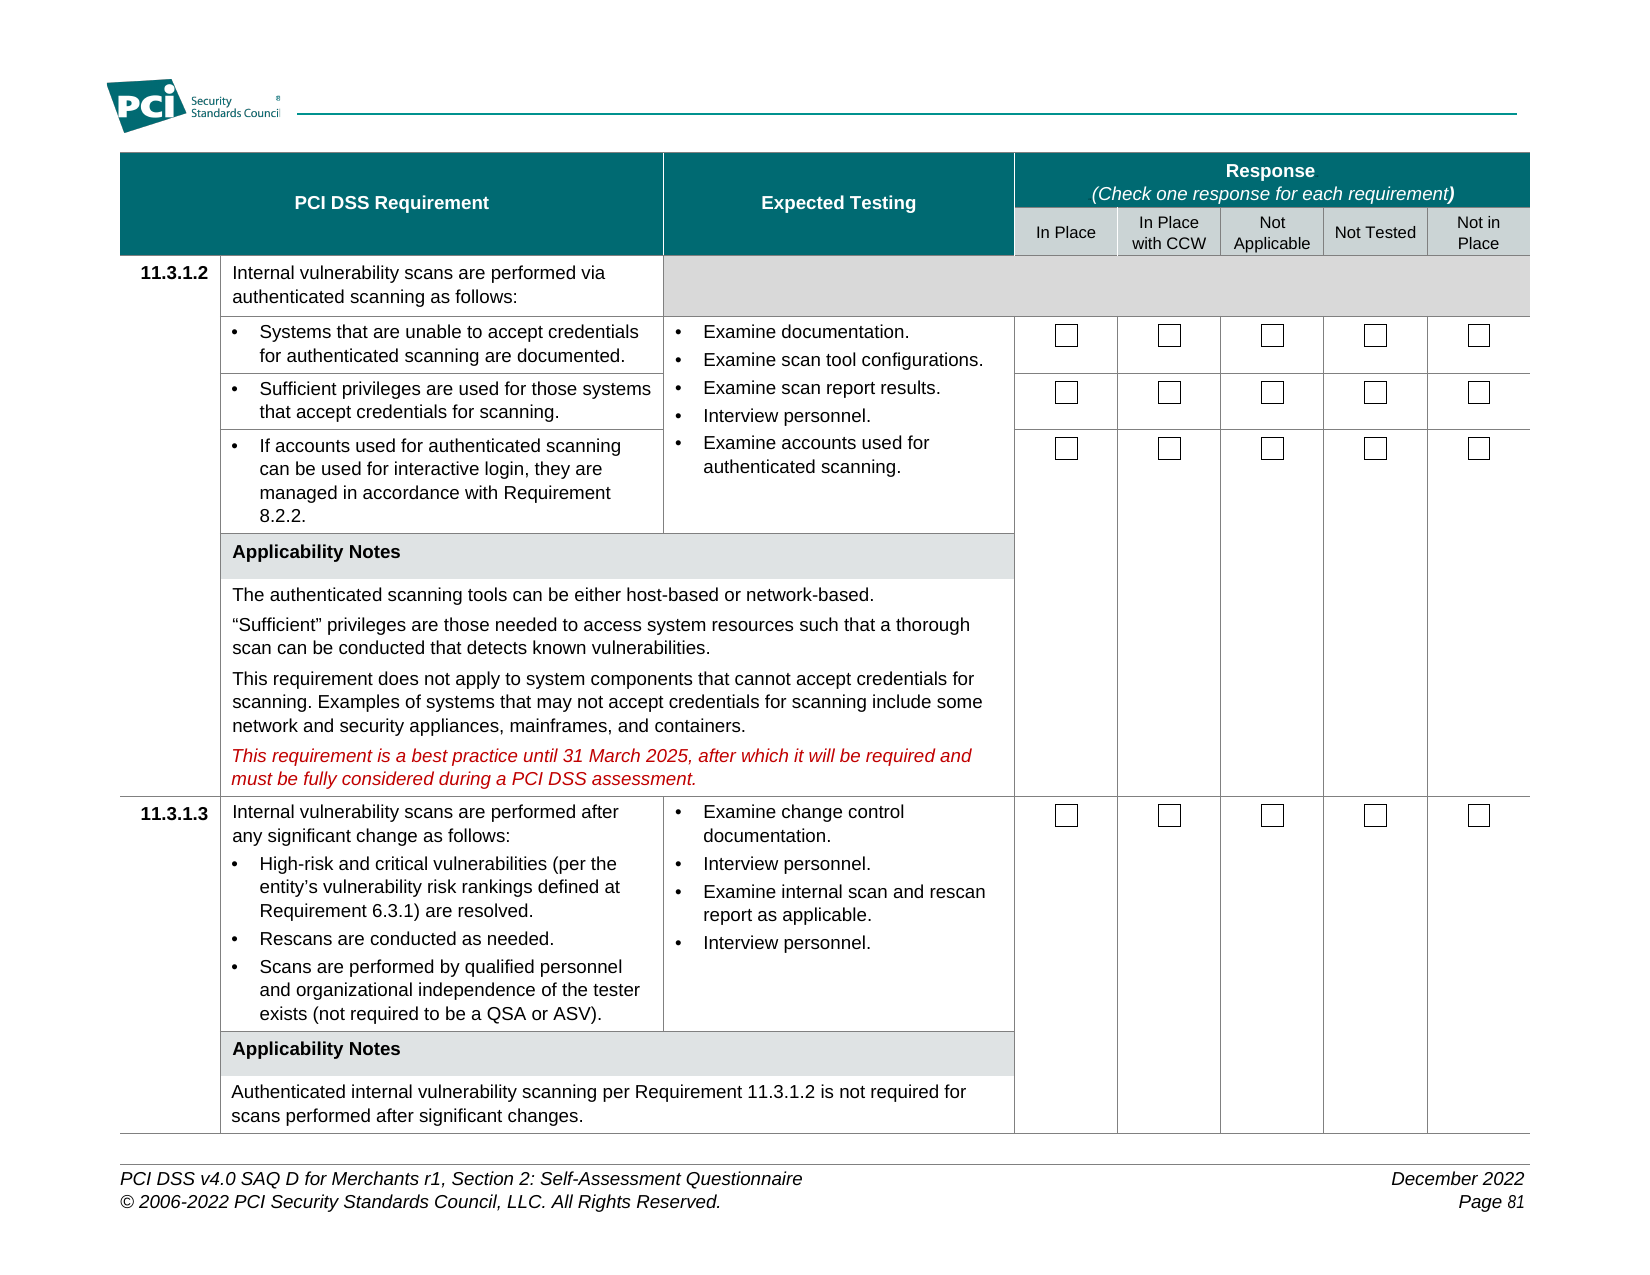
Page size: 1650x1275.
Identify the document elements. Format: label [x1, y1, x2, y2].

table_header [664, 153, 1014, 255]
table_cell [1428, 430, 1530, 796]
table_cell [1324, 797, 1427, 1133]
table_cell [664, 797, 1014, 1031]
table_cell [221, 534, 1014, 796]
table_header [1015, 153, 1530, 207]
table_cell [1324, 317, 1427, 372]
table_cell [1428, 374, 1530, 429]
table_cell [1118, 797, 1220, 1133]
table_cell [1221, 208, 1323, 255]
picture [106, 79, 281, 133]
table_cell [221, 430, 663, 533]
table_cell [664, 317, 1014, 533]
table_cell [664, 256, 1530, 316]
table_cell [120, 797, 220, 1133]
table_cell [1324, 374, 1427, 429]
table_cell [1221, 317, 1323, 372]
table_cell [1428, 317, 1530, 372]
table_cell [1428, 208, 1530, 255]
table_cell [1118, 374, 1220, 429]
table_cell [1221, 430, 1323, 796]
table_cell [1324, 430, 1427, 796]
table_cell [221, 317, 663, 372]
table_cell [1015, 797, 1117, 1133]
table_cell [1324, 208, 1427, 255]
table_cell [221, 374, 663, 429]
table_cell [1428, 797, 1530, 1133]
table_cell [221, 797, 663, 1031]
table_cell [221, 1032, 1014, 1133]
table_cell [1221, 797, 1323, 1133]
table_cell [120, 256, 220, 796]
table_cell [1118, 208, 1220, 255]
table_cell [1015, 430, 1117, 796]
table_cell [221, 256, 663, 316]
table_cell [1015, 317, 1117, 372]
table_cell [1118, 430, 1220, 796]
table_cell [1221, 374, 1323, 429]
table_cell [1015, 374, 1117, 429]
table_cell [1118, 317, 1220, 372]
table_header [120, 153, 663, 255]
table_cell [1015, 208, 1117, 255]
